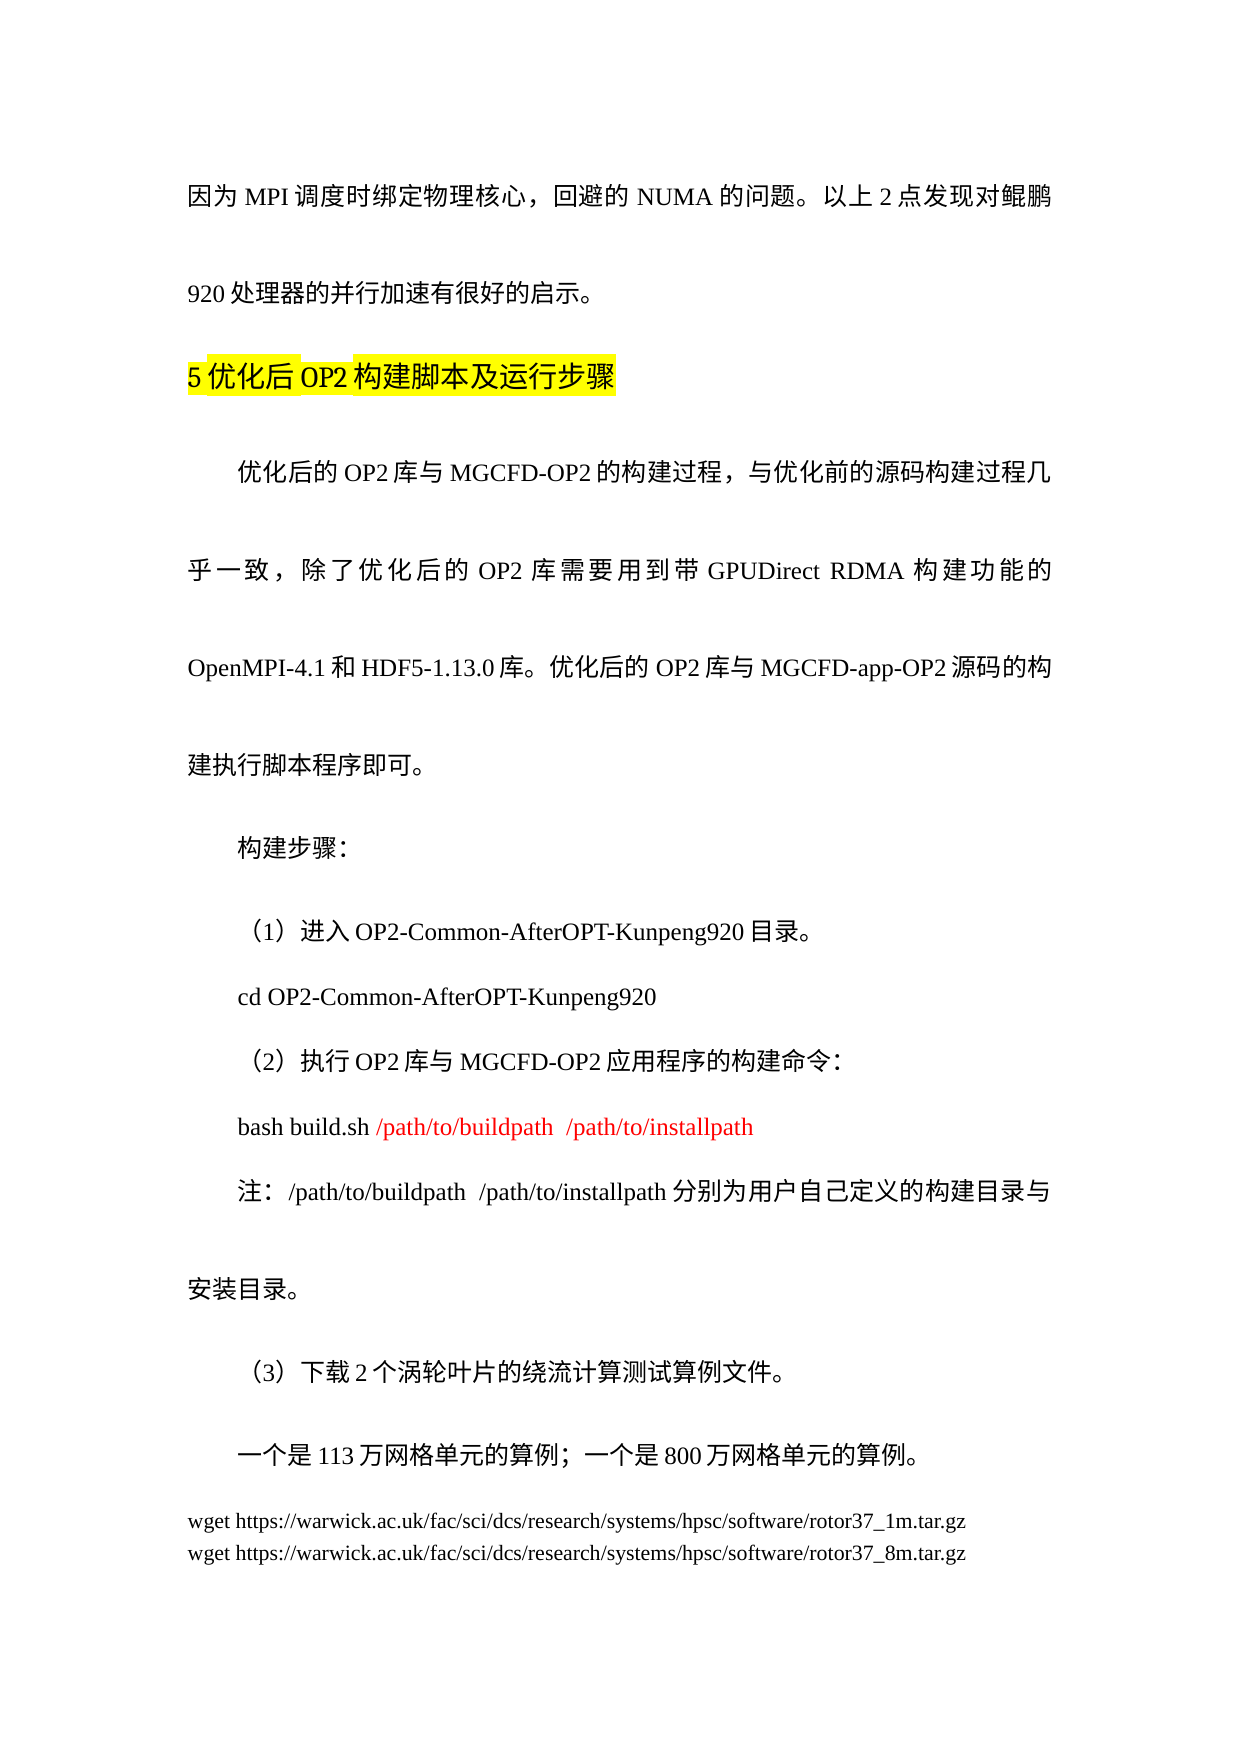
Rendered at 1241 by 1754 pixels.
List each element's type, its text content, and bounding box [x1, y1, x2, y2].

text wget https://warwick.ac.uk/fac/sci/dcs/research/systems/hpsc/software/rotor37_8m.tar.gz [187, 1537, 1053, 1569]
text 注：/path/to/buildpath /path/to/installpath分别为用户自己定义的构建目录与安装目录。 [187, 1157, 1053, 1320]
subtitle 5优化后OP2构建脚本及运行步骤 [187, 343, 1053, 408]
text wget https://warwick.ac.uk/fac/sci/dcs/research/systems/hpsc/software/rotor37_1m.tar.gz [187, 1504, 1053, 1537]
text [187, 162, 1053, 324]
text cd OP2-Common-AfterOPT-Kunpeng920 [187, 980, 1053, 1013]
text 一个是113万网格单元的算例；一个是800万网格单元的算例。 [187, 1421, 1053, 1486]
text bash build.sh /path/to/buildpath /path/to/installpath [187, 1110, 1053, 1143]
text （2）执行OP2库与MGCFD-OP2应用程序的构建命令： [187, 1027, 1053, 1092]
text （3）下载2个涡轮叶片的绕流计算测试算例文件。 [187, 1338, 1053, 1403]
text 优化后的OP2库与MGCFD-OP2的构建过程，与优化前的源码构建过程几乎一致，除了优化后的OP2库需要用到带GPUDirect RDMA构建功能的OpenMPI-4.1和HDF5-1.13.0库。优化后的OP2库与MGCFD-app-OP2源码的构建执行脚本程序即可。 [187, 438, 1053, 796]
text 构建步骤： [187, 814, 1053, 879]
text （1）进入OP2-Common-AfterOPT-Kunpeng920目录。 [187, 897, 1053, 962]
